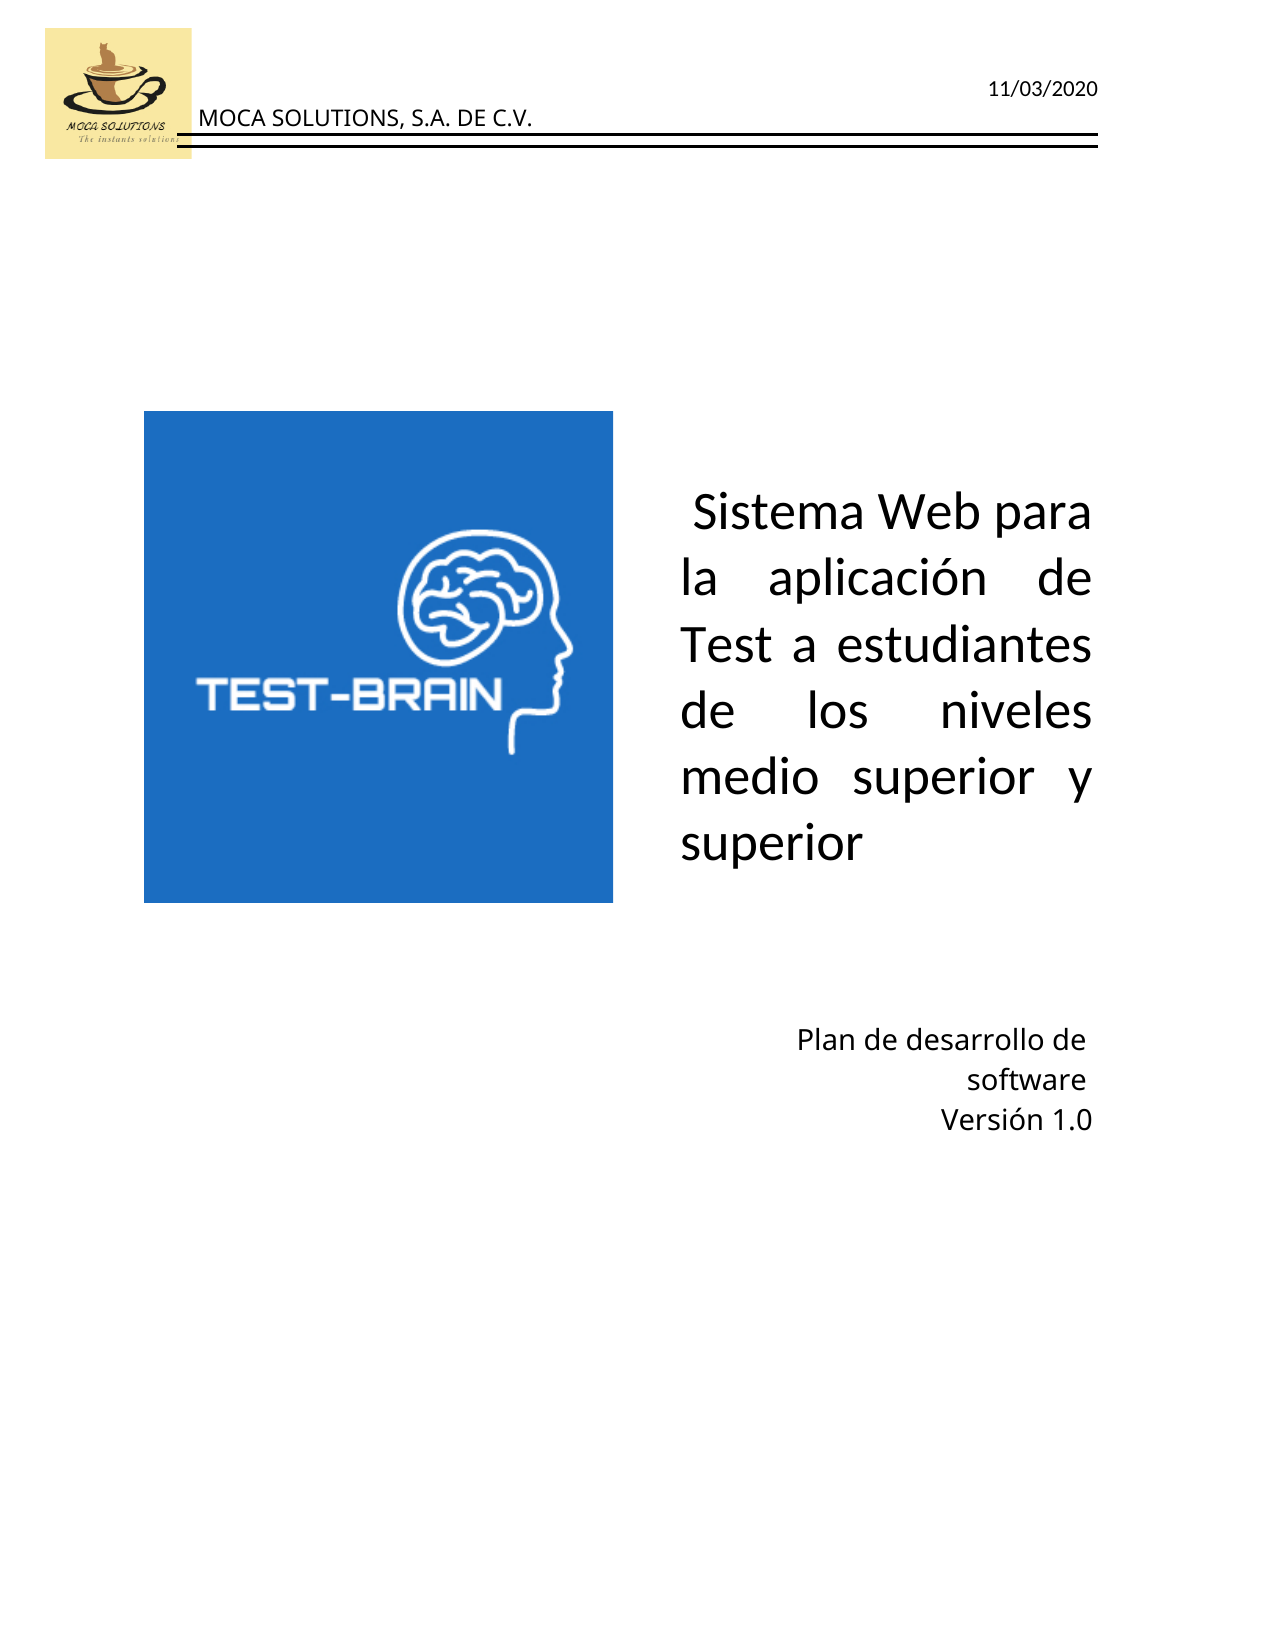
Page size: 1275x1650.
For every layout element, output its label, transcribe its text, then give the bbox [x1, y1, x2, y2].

picture [45, 28, 192, 159]
table_cell Plan de desarrollo de software [669, 1020, 1098, 1099]
table_cell Versión 1.0 [669, 1099, 1098, 1158]
picture [144, 411, 614, 903]
table_header [133, 411, 669, 1158]
table_header Sistema Web para la aplicación de Test a estudiantes de los niveles medio superior y superior [669, 411, 1098, 1019]
